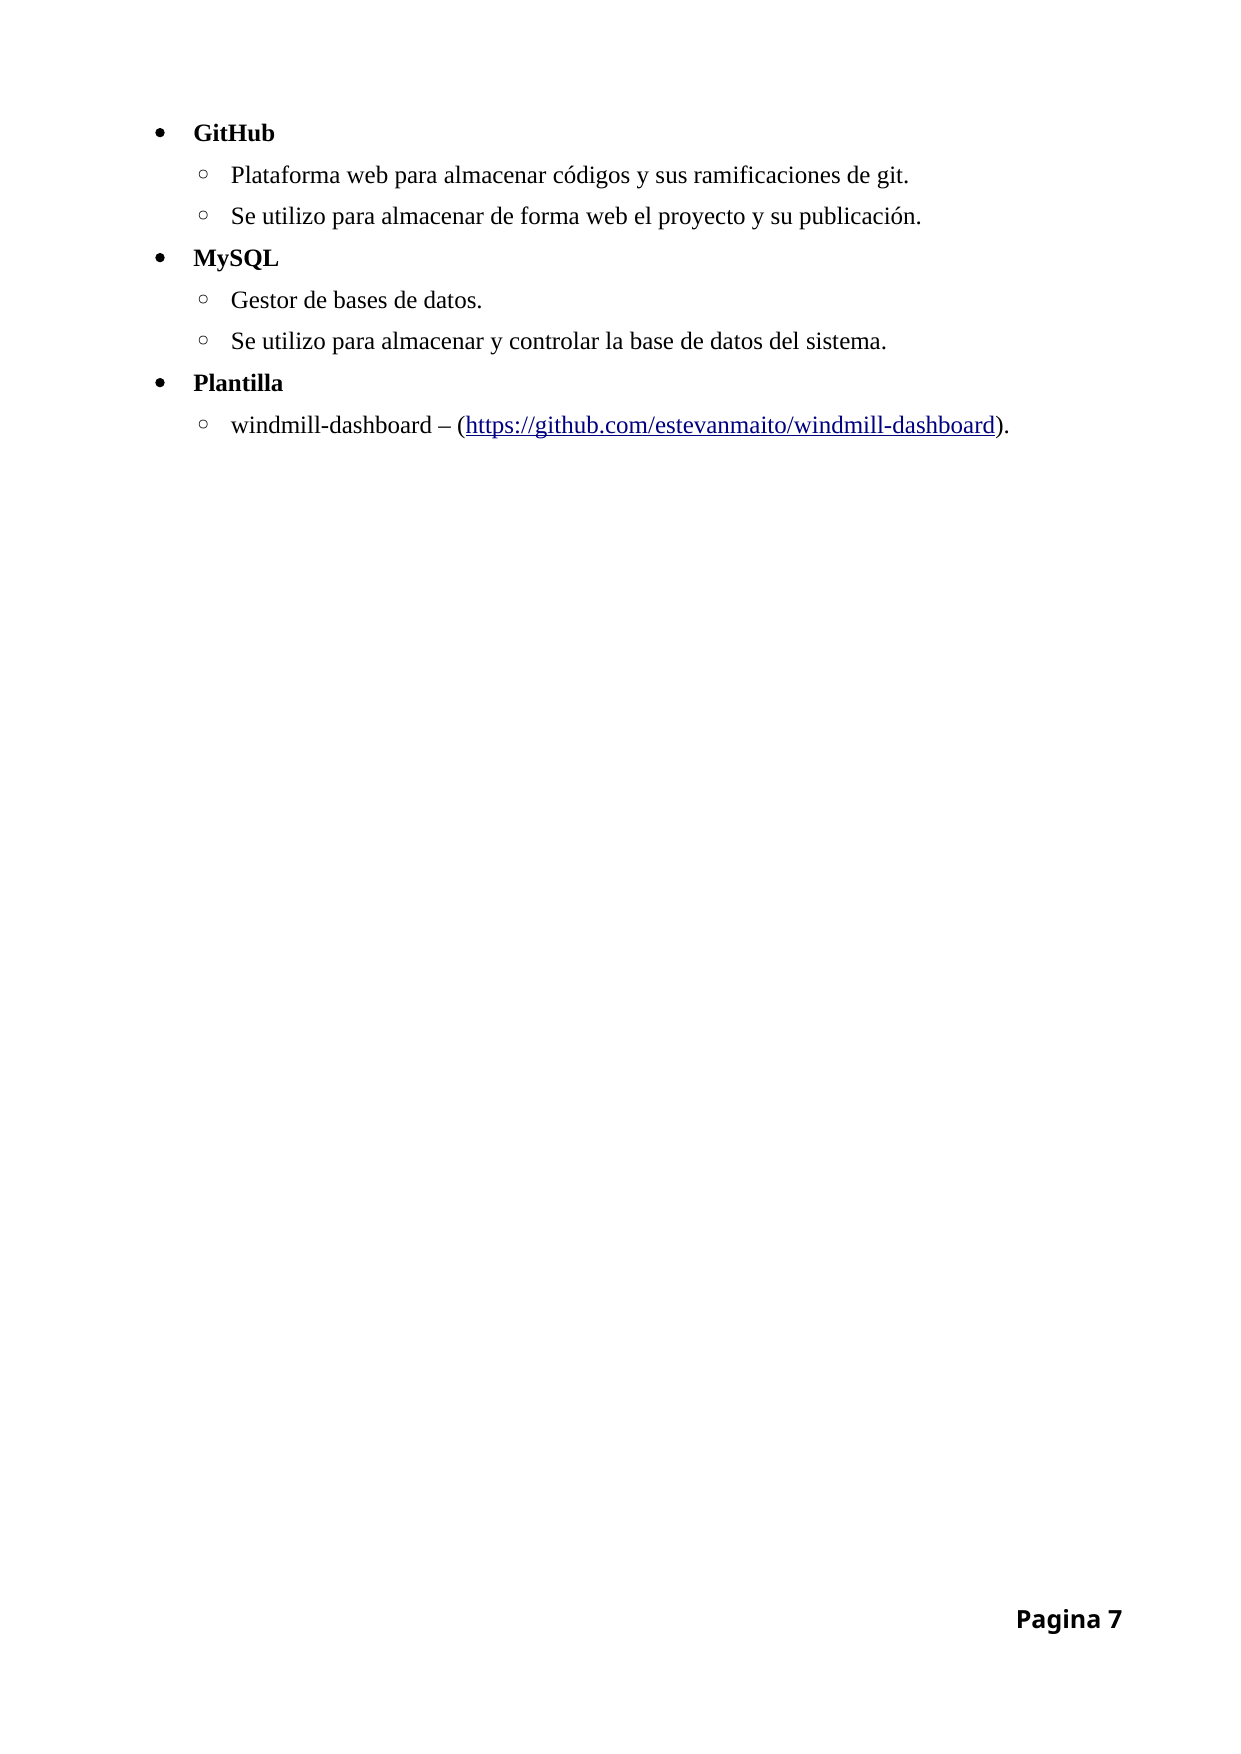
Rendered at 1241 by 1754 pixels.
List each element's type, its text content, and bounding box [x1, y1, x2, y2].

list Plantilla [156, 368, 1122, 397]
list GitHub [156, 118, 1122, 147]
list windmill-dashboard – (https://github.com/estevanmaito/windmill-dashboard). [193, 410, 1122, 438]
list Gestor de bases de datos. [193, 285, 1122, 313]
list MySQL [156, 243, 1122, 272]
list Se utilizo para almacenar y controlar la base de datos del sistema. [193, 326, 1122, 355]
list Plataforma web para almacenar códigos y sus ramificaciones de git. [193, 160, 1122, 188]
list Se utilizo para almacenar de forma web el proyecto y su publicación. [193, 201, 1122, 230]
